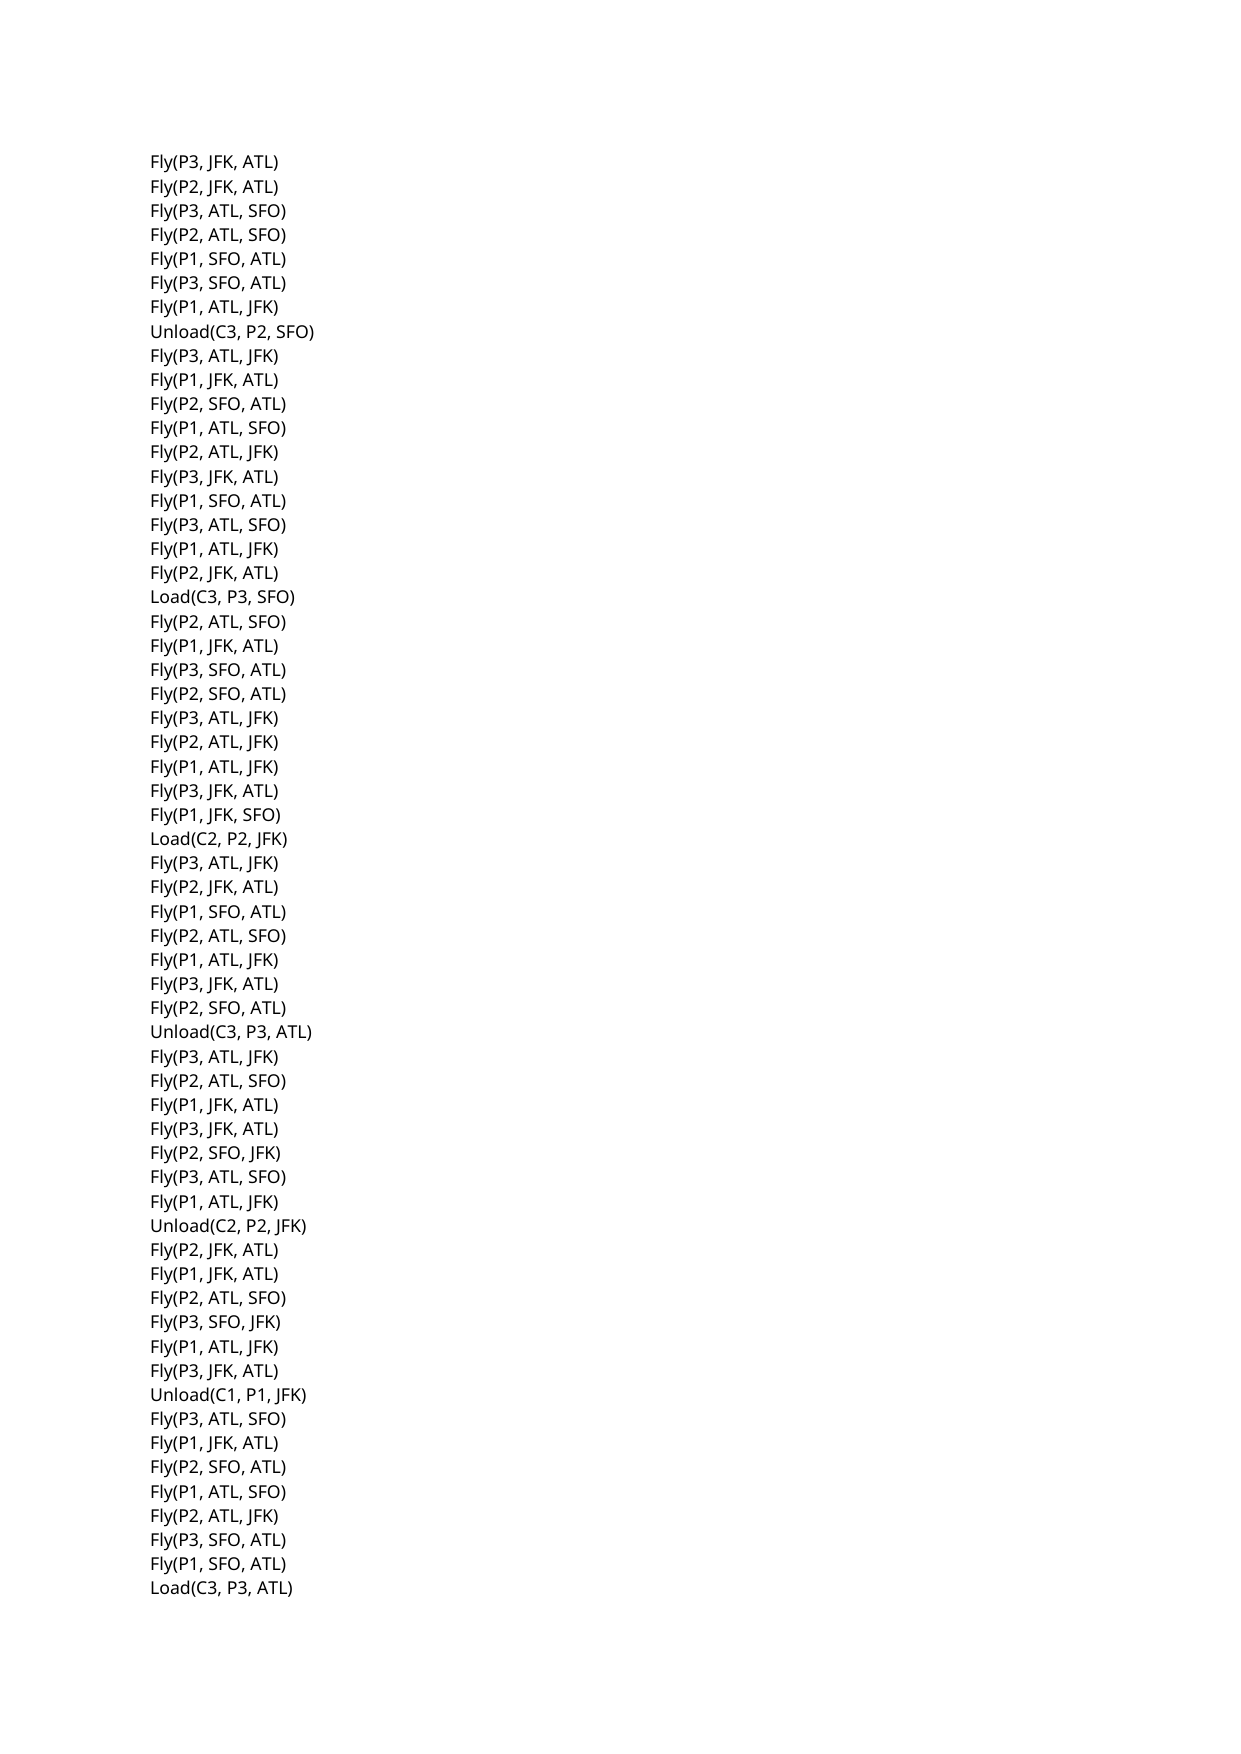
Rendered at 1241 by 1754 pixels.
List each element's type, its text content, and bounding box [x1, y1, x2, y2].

text Fly(P2, ATL, SFO) [150, 222, 1090, 247]
text Fly(P1, JFK, ATL) [150, 1262, 1090, 1286]
text Fly(P2, ATL, SFO) [150, 1068, 1090, 1092]
text Fly(P3, ATL, SFO) [150, 198, 1090, 222]
text Fly(P1, SFO, ATL) [150, 247, 1090, 271]
text Fly(P2, ATL, JFK) [150, 730, 1090, 754]
text Fly(P3, JFK, ATL) [150, 1117, 1090, 1141]
text Fly(P1, SFO, ATL) [150, 488, 1090, 512]
text Fly(P2, SFO, ATL) [150, 1455, 1090, 1479]
text Fly(P3, SFO, JFK) [150, 1310, 1090, 1334]
text Unload(C3, P3, ATL) [150, 1020, 1090, 1044]
text Load(C3, P3, SFO) [150, 585, 1090, 609]
text Fly(P1, ATL, JFK) [150, 1189, 1090, 1213]
text Fly(P2, JFK, ATL) [150, 1237, 1090, 1262]
text Fly(P3, SFO, ATL) [150, 1527, 1090, 1552]
text Fly(P1, JFK, SFO) [150, 802, 1090, 827]
text Fly(P1, JFK, ATL) [150, 1092, 1090, 1117]
text Fly(P1, ATL, JFK) [150, 295, 1090, 319]
text Fly(P2, JFK, ATL) [150, 174, 1090, 198]
text Fly(P1, JFK, ATL) [150, 1431, 1090, 1455]
text Fly(P2, ATL, SFO) [150, 1286, 1090, 1310]
text Fly(P2, SFO, JFK) [150, 1141, 1090, 1165]
text Fly(P3, ATL, SFO) [150, 512, 1090, 537]
text Fly(P3, ATL, JFK) [150, 343, 1090, 367]
text Fly(P3, JFK, ATL) [150, 1358, 1090, 1382]
text Fly(P2, ATL, JFK) [150, 1503, 1090, 1527]
text Fly(P3, JFK, ATL) [150, 778, 1090, 802]
text Fly(P2, SFO, ATL) [150, 392, 1090, 416]
text Fly(P1, ATL, SFO) [150, 1479, 1090, 1503]
text Fly(P1, JFK, ATL) [150, 633, 1090, 657]
text Fly(P2, JFK, ATL) [150, 875, 1090, 899]
text Fly(P3, SFO, ATL) [150, 271, 1090, 295]
text Fly(P3, JFK, ATL) [150, 464, 1090, 488]
text Fly(P3, JFK, ATL) [150, 150, 1090, 174]
text Fly(P3, ATL, SFO) [150, 1407, 1090, 1431]
text Fly(P3, JFK, ATL) [150, 972, 1090, 996]
text Fly(P1, SFO, ATL) [150, 1552, 1090, 1576]
text Fly(P2, JFK, ATL) [150, 561, 1090, 585]
text Fly(P3, ATL, SFO) [150, 1165, 1090, 1189]
text Fly(P3, ATL, JFK) [150, 851, 1090, 875]
text Fly(P1, ATL, JFK) [150, 754, 1090, 778]
text Fly(P2, ATL, JFK) [150, 440, 1090, 464]
text Unload(C1, P1, JFK) [150, 1382, 1090, 1407]
text Load(C2, P2, JFK) [150, 827, 1090, 851]
text Load(C3, P3, ATL) [150, 1576, 1090, 1600]
text Fly(P2, ATL, SFO) [150, 609, 1090, 633]
text Fly(P1, ATL, JFK) [150, 1334, 1090, 1358]
text Fly(P2, SFO, ATL) [150, 682, 1090, 706]
text Fly(P1, JFK, ATL) [150, 367, 1090, 392]
text Fly(P2, ATL, SFO) [150, 923, 1090, 947]
text Fly(P2, SFO, ATL) [150, 996, 1090, 1020]
text Unload(C2, P2, JFK) [150, 1213, 1090, 1237]
text Fly(P1, SFO, ATL) [150, 899, 1090, 923]
text Fly(P1, ATL, JFK) [150, 947, 1090, 972]
text Fly(P3, ATL, JFK) [150, 1044, 1090, 1068]
text Unload(C3, P2, SFO) [150, 319, 1090, 343]
text Fly(P3, ATL, JFK) [150, 706, 1090, 730]
text Fly(P1, ATL, JFK) [150, 537, 1090, 561]
text Fly(P3, SFO, ATL) [150, 657, 1090, 682]
text Fly(P1, ATL, SFO) [150, 416, 1090, 440]
